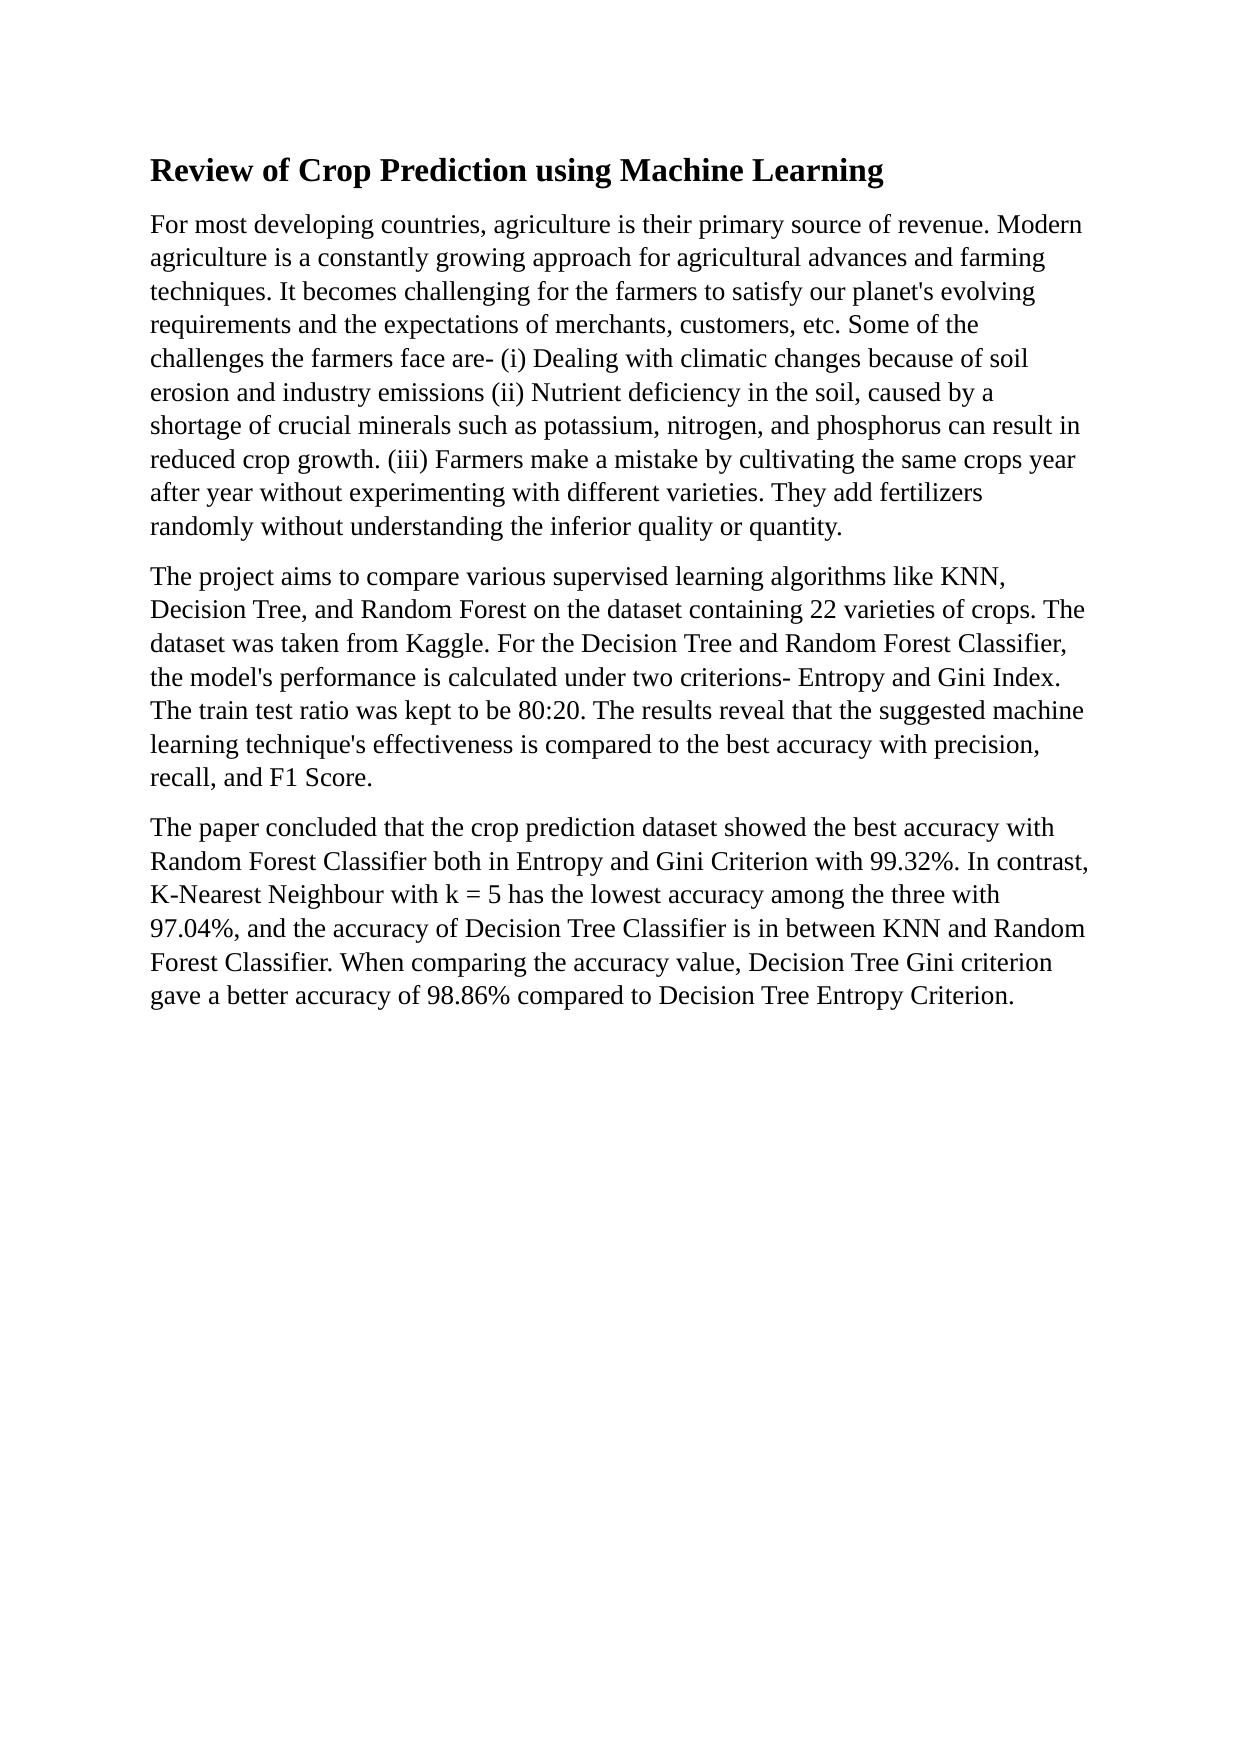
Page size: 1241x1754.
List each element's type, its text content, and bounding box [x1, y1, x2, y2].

text The project aims to compare various supervised learning algorithms like KNN, Decision Tree, and Random Forest on the dataset containing 22 varieties of crops. The dataset was taken from Kaggle. For the Decision Tree and Random Forest Classifier, the model's performance is calculated under two criterions- Entropy and Gini Index. The train test ratio was kept to be 80:20. The results reveal that the suggested machine learning technique's effectiveness is compared to the best accuracy with precision, recall, and F1 Score. [150, 560, 1090, 792]
text Review of Crop Prediction using Machine Learning [150, 150, 1090, 188]
text The paper concluded that the crop prediction dataset showed the best accuracy with Random Forest Classifier both in Entropy and Gini Criterion with 99.32%. In contrast, K-Nearest Neighbour with k = 5 has the lowest accuracy among the three with 97.04%, and the accuracy of Decision Tree Classifier is in between KNN and Random Forest Classifier. When comparing the accuracy value, Decision Tree Gini criterion gave a better accuracy of 98.86% compared to Decision Tree Entropy Criterion. [150, 812, 1090, 1010]
text For most developing countries, agriculture is their primary source of revenue. Modern agriculture is a constantly growing approach for agricultural advances and farming techniques. It becomes challenging for the farmers to satisfy our planet's evolving requirements and the expectations of merchants, customers, etc. Some of the challenges the farmers face are- (i) Dealing with climatic changes because of soil erosion and industry emissions (ii) Nutrient deficiency in the soil, caused by a shortage of crucial minerals such as potassium, nitrogen, and phosphorus can result in reduced crop growth. (iii) Farmers make a mistake by cultivating the same crops year after year without experimenting with different varieties. They add fertilizers randomly without understanding the inferior quality or quantity. [150, 208, 1090, 541]
